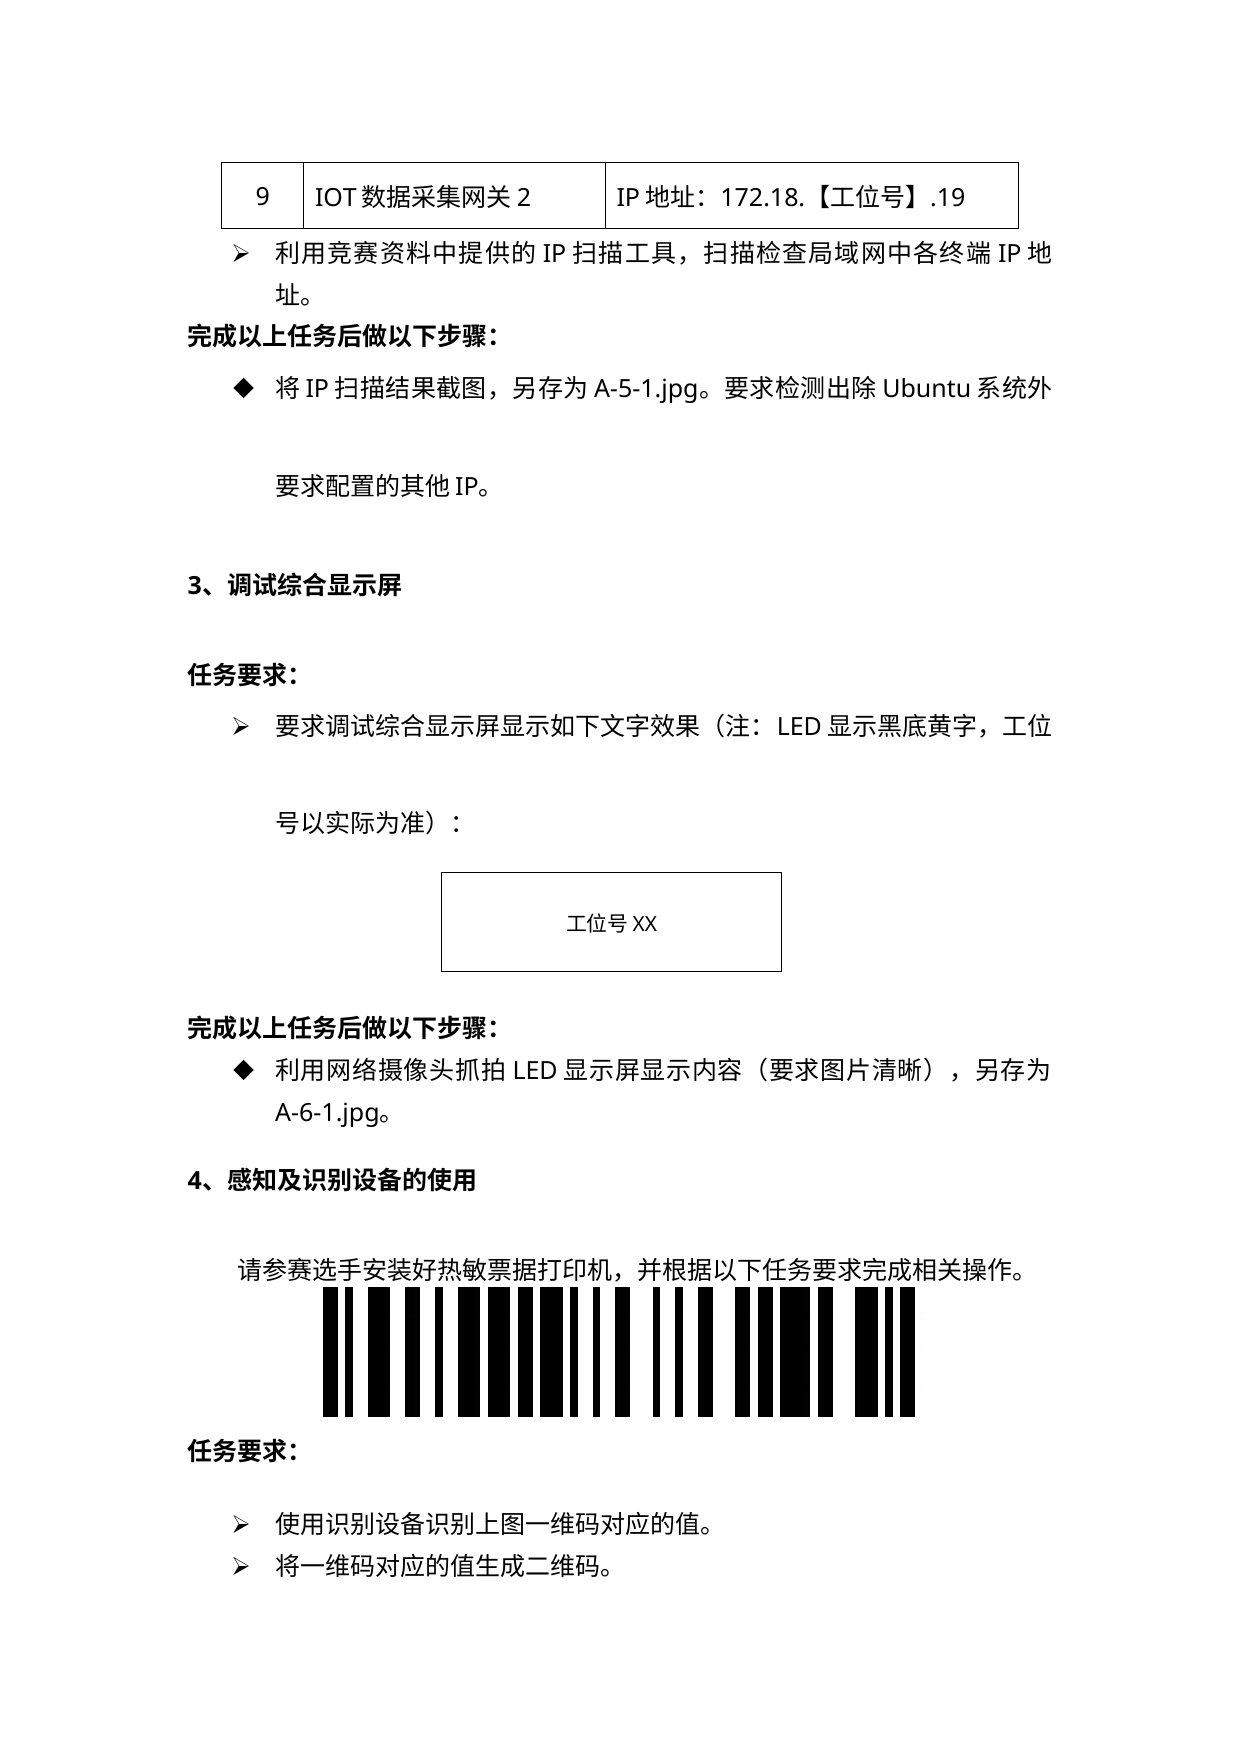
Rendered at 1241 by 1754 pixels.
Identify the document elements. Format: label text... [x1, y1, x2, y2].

text 3、调试综合显示屏 [187, 551, 1053, 616]
list 使用识别设备识别上图一维码对应的值。 [231, 1501, 1053, 1542]
text 任务要求： [187, 1417, 1053, 1482]
text 4、感知及识别设备的使用 [187, 1146, 1053, 1211]
table_cell 9 [222, 163, 303, 228]
text 任务要求： [187, 651, 1053, 693]
table_cell IOT数据采集网关2 [304, 163, 605, 228]
text 请参赛选手安装好热敏票据打印机，并根据以下任务要求完成相关操作。 [187, 1246, 1053, 1287]
list 利用竞赛资料中提供的IP扫描工具，扫描检查局域网中各终端IP地址。 [231, 229, 1053, 312]
list 要求调试综合显示屏显示如下文字效果（注：LED显示黑底黄字，工位号以实际为准）： [231, 693, 1053, 855]
text 完成以上任务后做以下步骤： [187, 1004, 1053, 1046]
list 将IP扫描结果截图，另存为A-5-1.jpg。要求检测出除Ubuntu系统外要求配置的其他IP。 [231, 354, 1053, 517]
table_cell IP地址：172.18.【工位号】.19 [606, 163, 1018, 228]
list 将一维码对应的值生成二维码。 [231, 1542, 1053, 1584]
list 利用网络摄像头抓拍LED显示屏显示内容（要求图片清晰），另存为A-6-1.jpg。 [231, 1046, 1053, 1129]
table_header 工位号XX [442, 873, 781, 971]
picture [263, 1287, 977, 1417]
text 完成以上任务后做以下步骤： [187, 312, 1053, 354]
